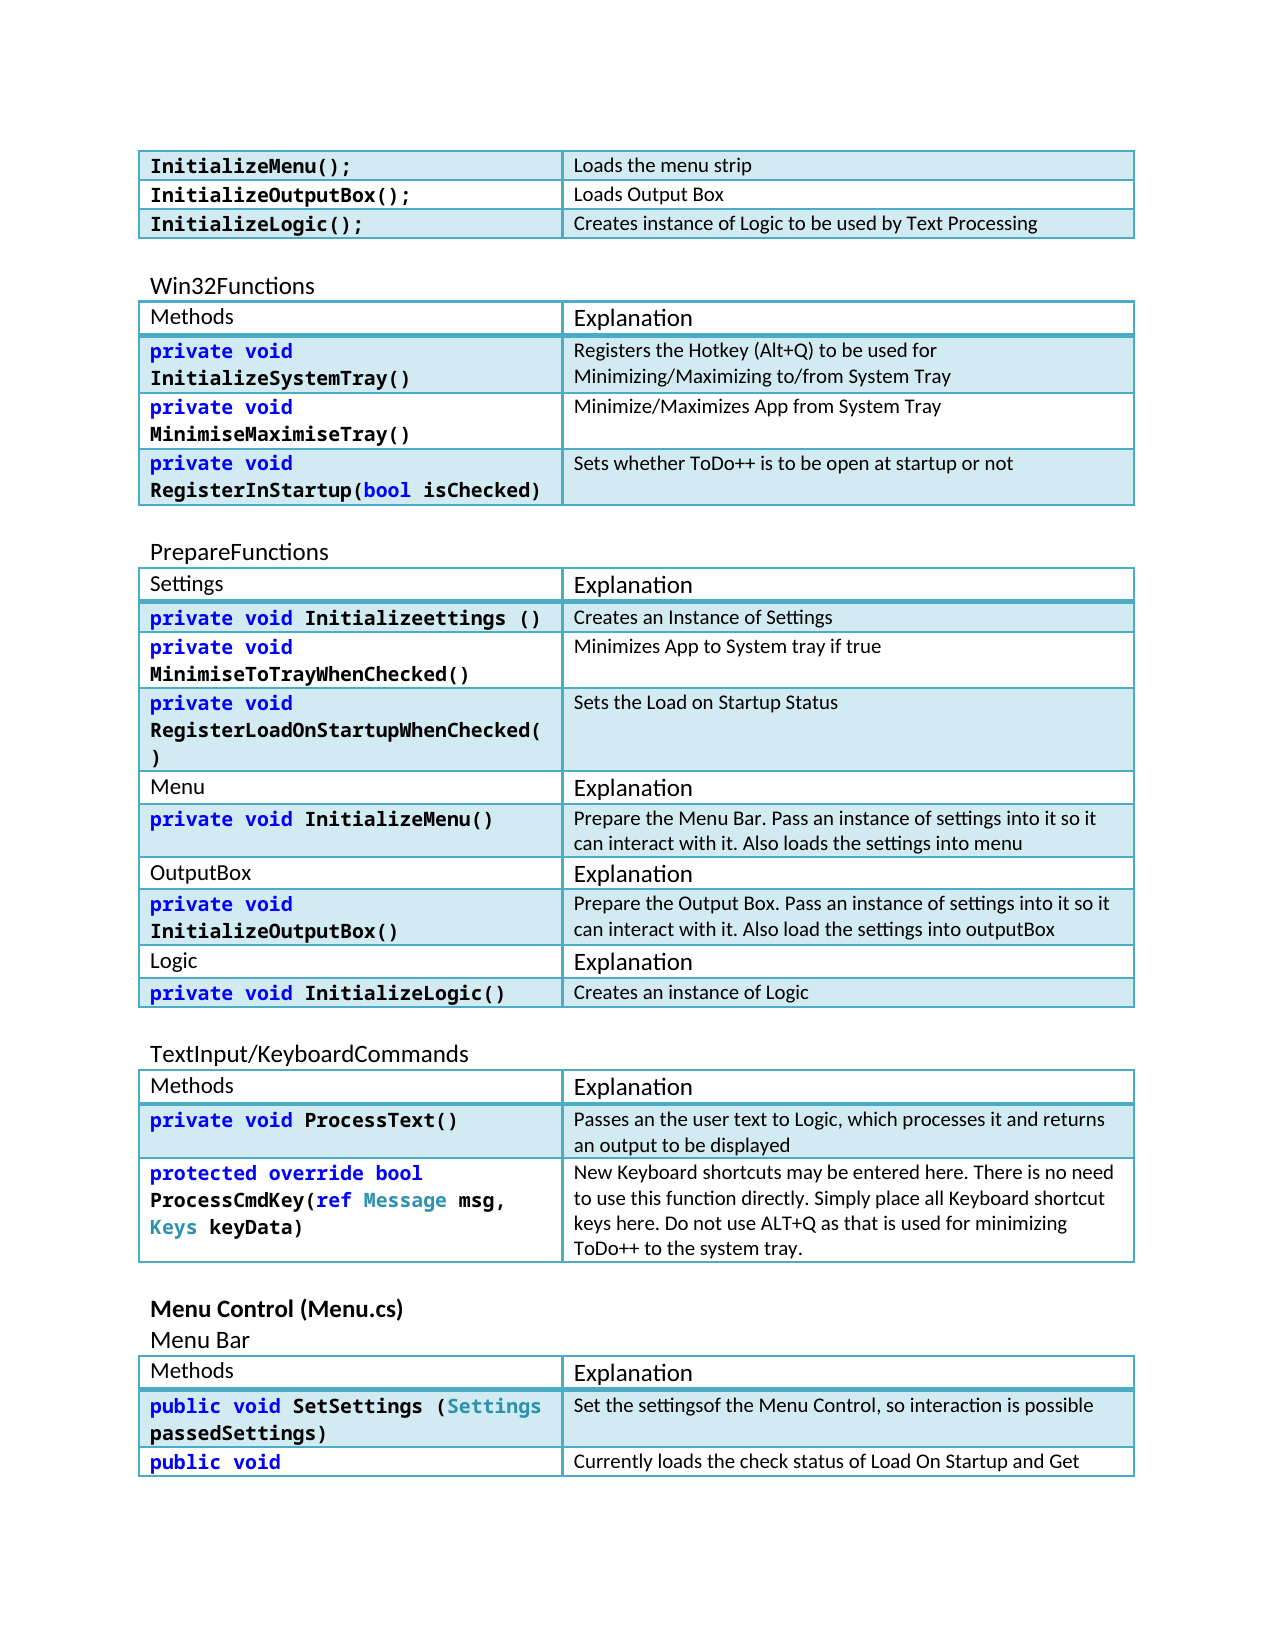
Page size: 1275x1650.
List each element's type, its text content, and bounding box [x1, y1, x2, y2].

table_cell Sets the Load on Startup Status [564, 689, 1133, 770]
table_cell InitializeOutputBox(); [140, 181, 561, 208]
table_cell InitializeLogic(); [140, 210, 561, 237]
table_cell OutputBox [140, 858, 561, 888]
table_cell Creates an instance of Logic [564, 979, 1133, 1006]
table_header Explanation [564, 1071, 1133, 1102]
table_cell private void InitializeMenu() [140, 805, 561, 856]
table_cell Passes an the user text to Logic, which processes it and returns an output to be displayed [564, 1106, 1133, 1157]
table_cell Explanation [564, 946, 1133, 977]
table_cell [564, 1448, 1133, 1475]
text TextInput/KeyboardCommands [150, 1038, 1125, 1069]
text Menu Control (Menu.cs) [150, 1293, 1125, 1324]
table_cell New Keyboard shortcuts may be entered here. There is no need to use this function directly. Simply place all Keyboard shortcut keys here. Do not use ALT+Q as that is used for minimizing ToDo++ to the system tray. [564, 1159, 1133, 1261]
table_cell private void InitializeLogic() [140, 979, 561, 1006]
text PrepareFunctions [150, 536, 1125, 567]
table_cell Loads the menu strip [564, 152, 1133, 179]
table_cell Set the settingsof the Menu Control, so interaction is possible [564, 1392, 1133, 1446]
table_cell Registers the Hotkey (Alt+Q) to be used for Minimizing/Maximizing to/from System Tray [564, 338, 1133, 392]
table_cell private void RegisterInStartup(bool isChecked) [140, 450, 561, 504]
table_cell private void ProcessText() [140, 1106, 561, 1157]
table_cell public void SetSettings (Settings passedSettings) [140, 1392, 561, 1446]
table_cell Logic [140, 946, 561, 977]
table_header Methods [140, 303, 561, 333]
table_cell private void InitializeOutputBox() [140, 890, 561, 944]
table_cell private void InitializeSystemTray() [140, 338, 561, 392]
table_cell Prepare the Output Box. Pass an instance of settings into it so it can interact with it. Also load the settings into outputBox [564, 890, 1133, 944]
table_cell Prepare the Menu Bar. Pass an instance of settings into it so it can interact with it. Also loads the settings into menu [564, 805, 1133, 856]
table_cell Sets whether ToDo++ is to be open at startup or not [564, 450, 1133, 504]
table_cell Creates an Instance of Settings [564, 604, 1133, 631]
table_cell Explanation [564, 858, 1133, 888]
table_cell Explanation [564, 772, 1133, 803]
table_cell Menu [140, 772, 561, 803]
table_cell private void RegisterLoadOnStartupWhenChecked() [140, 689, 561, 770]
text Win32Functions [150, 270, 1125, 300]
table_header Explanation [564, 1357, 1133, 1387]
table_cell Loads Output Box [564, 181, 1133, 208]
table_header Methods [140, 1357, 561, 1387]
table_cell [140, 1448, 561, 1475]
table_header Explanation [564, 303, 1133, 333]
table_header Explanation [564, 569, 1133, 599]
text Menu Bar [150, 1324, 1125, 1354]
table_cell Minimizes App to System tray if true [564, 633, 1133, 687]
table_cell private void Initializeettings () [140, 604, 561, 631]
table_cell private void MinimiseToTrayWhenChecked() [140, 633, 561, 687]
table_cell private void MinimiseMaximiseTray() [140, 394, 561, 448]
table_cell Creates instance of Logic to be used by Text Processing [564, 210, 1133, 237]
table_cell InitializeMenu(); [140, 152, 561, 179]
table_cell Minimize/Maximizes App from System Tray [564, 394, 1133, 448]
table_header Settings [140, 569, 561, 599]
table_header Methods [140, 1071, 561, 1102]
table_cell protected override bool ProcessCmdKey(ref Message msg, Keys keyData) [140, 1159, 561, 1261]
